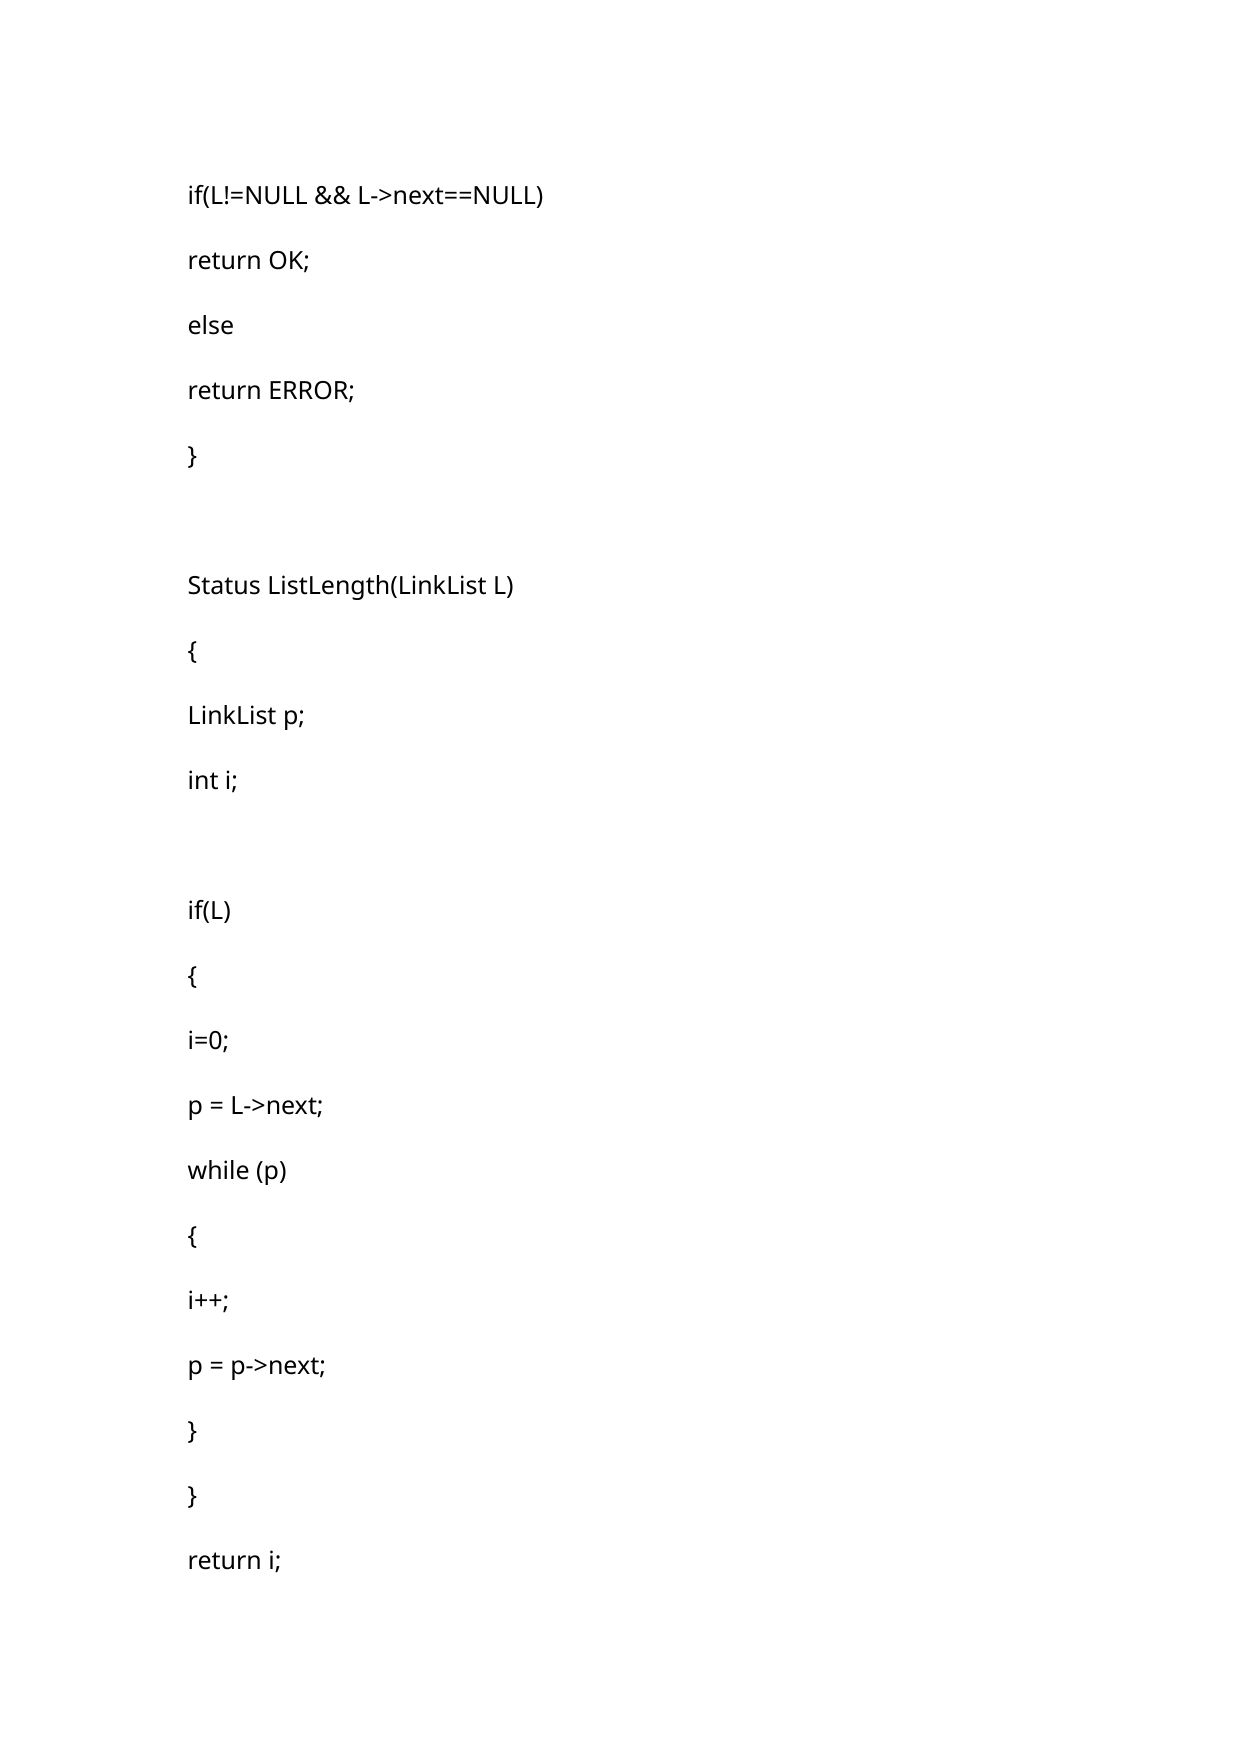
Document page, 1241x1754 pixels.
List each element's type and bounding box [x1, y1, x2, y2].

text [187, 162, 1053, 1592]
